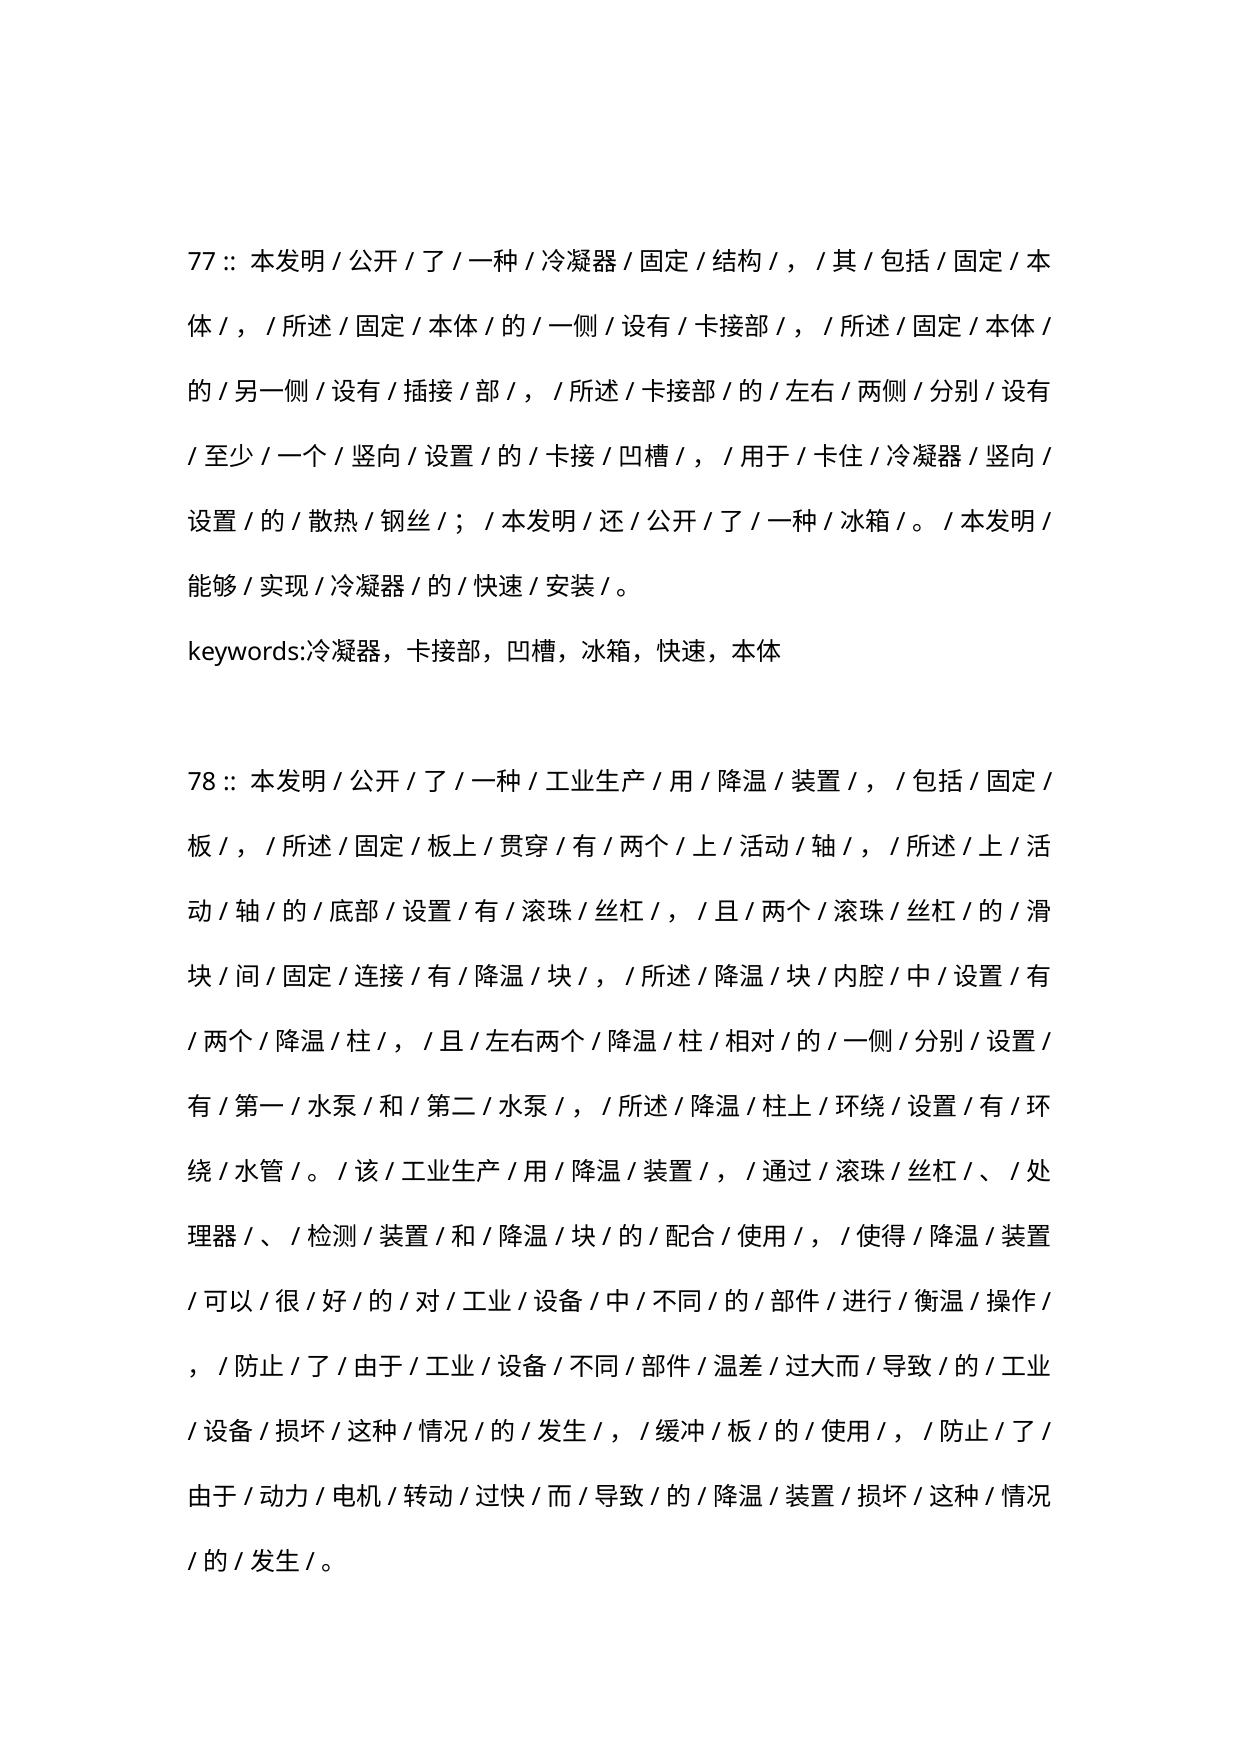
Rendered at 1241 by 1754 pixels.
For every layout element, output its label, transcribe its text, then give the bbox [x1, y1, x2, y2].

text 78 :: 本发明 / 公开 / 了 / 一种 / 工业生产 / 用 / 降温 / 装置 / ， / 包括 / 固定 / 板 / ， / 所述 / 固定 / 板上 / 贯穿 / 有 / 两个 / 上 / 活动 / 轴 / ， / 所述 / 上 / 活动 / 轴 / 的 / 底部 / 设置 / 有 / 滚珠 / 丝杠 / ， / 且 / 两个 / 滚珠 / 丝杠 / 的 / 滑块 / 间 / 固定 / 连接 / 有 / 降温 / 块 / ， / 所述 / 降温 / 块 / 内腔 / 中 / 设置 / 有 / 两个 / 降温 / 柱 / ， / 且 / 左右两个 / 降温 / 柱 / 相对 / 的 / 一侧 / 分别 / 设置 / 有 / 第一 / 水泵 / 和 / 第二 / 水泵 / ， / 所述 / 降温 / 柱上 / 环绕 / 设置 / 有 / 环绕 / 水管 / 。 / 该 / 工业生产 / 用 / 降温 / 装置 / ， / 通过 / 滚珠 / 丝杠 / 、 / 处理器 / 、 / 检测 / 装置 / 和 / 降温 / 块 / 的 / 配合 / 使用 / ， / 使得 / 降温 / 装置 / 可以 / 很 / 好 / 的 / 对 / 工业 / 设备 / 中 / 不同 / 的 / 部件 / 进行 / 衡温 / 操作 / ， / 防止 / 了 / 由于 / 工业 / 设备 / 不同 / 部件 / 温差 / 过大而 / 导致 / 的 / 工业 / 设备 / 损坏 / 这种 / 情况 / 的 / 发生 / ， / 缓冲 / 板 / 的 / 使用 / ， / 防止 / 了 / 由于 / 动力 / 电机 / 转动 / 过快 / 而 / 导致 / 的 / 降温 / 装置 / 损坏 / 这种 / 情况 / 的 / 发生 / 。 [187, 747, 1053, 1592]
text keywords:冷凝器，卡接部，凹槽，冰箱，快速，本体 [187, 617, 1053, 682]
text 77 :: 本发明 / 公开 / 了 / 一种 / 冷凝器 / 固定 / 结构 / ， / 其 / 包括 / 固定 / 本体 / ， / 所述 / 固定 / 本体 / 的 / 一侧 / 设有 / 卡接部 / ， / 所述 / 固定 / 本体 / 的 / 另一侧 / 设有 / 插接 / 部 / ， / 所述 / 卡接部 / 的 / 左右 / 两侧 / 分别 / 设有 / 至少 / 一个 / 竖向 / 设置 / 的 / 卡接 / 凹槽 / ， / 用于 / 卡住 / 冷凝器 / 竖向 / 设置 / 的 / 散热 / 钢丝 / ； / 本发明 / 还 / 公开 / 了 / 一种 / 冰箱 / 。 / 本发明 / 能够 / 实现 / 冷凝器 / 的 / 快速 / 安装 / 。 [187, 227, 1053, 617]
